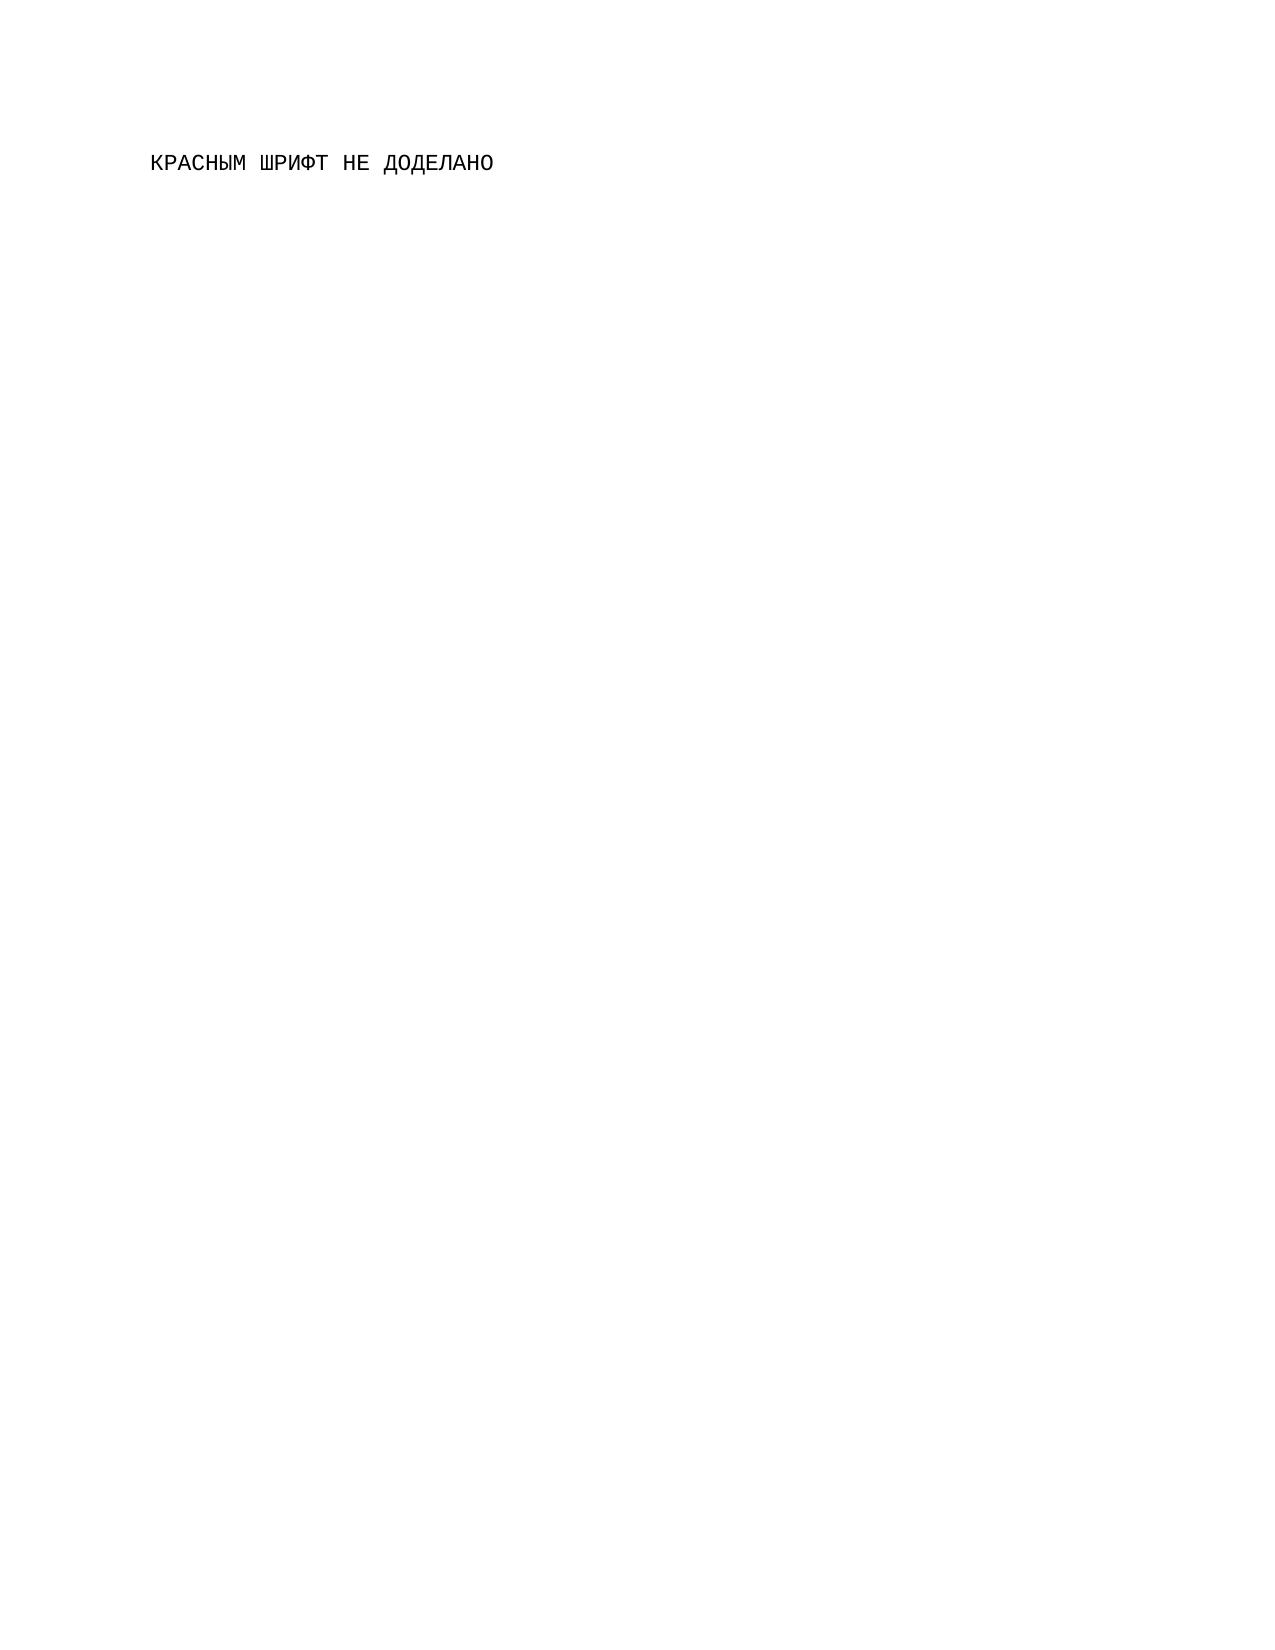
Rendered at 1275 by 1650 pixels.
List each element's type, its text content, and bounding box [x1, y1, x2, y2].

text КРАСНЫМ ШРИФТ НЕ ДОДЕЛАНО [150, 150, 1125, 175]
